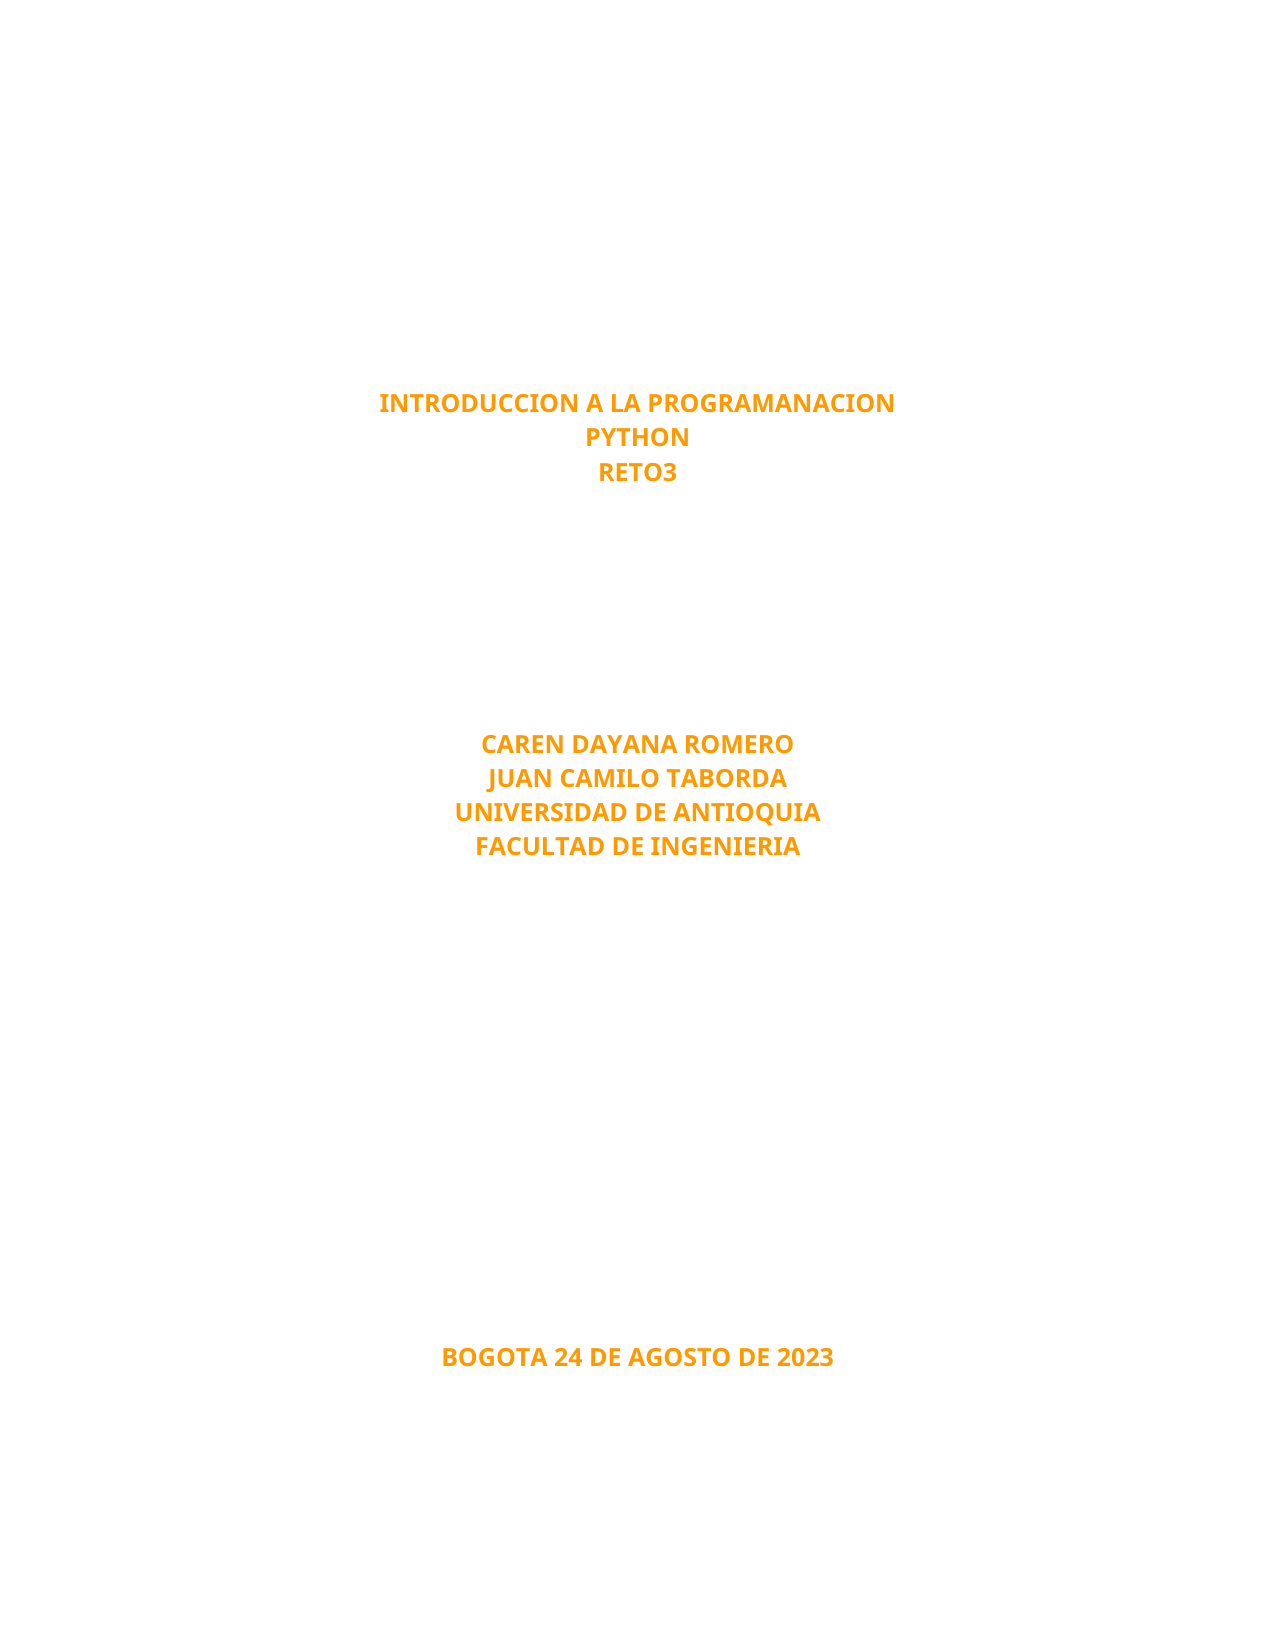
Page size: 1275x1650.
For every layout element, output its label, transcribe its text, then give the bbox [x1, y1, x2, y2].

text CAREN DAYANA ROMERO [177, 727, 1098, 761]
text JUAN CAMILO TABORDA [177, 761, 1098, 795]
text UNIVERSIDAD DE ANTIOQUIA [177, 795, 1098, 829]
text FACULTAD DE INGENIERIA [177, 829, 1098, 863]
text INTRODUCCION A LA PROGRAMANACION [177, 386, 1098, 420]
text PYTHON [177, 420, 1098, 454]
text RETO3 [177, 454, 1098, 488]
text BOGOTA 24 DE AGOSTO DE 2023 [177, 1340, 1098, 1374]
